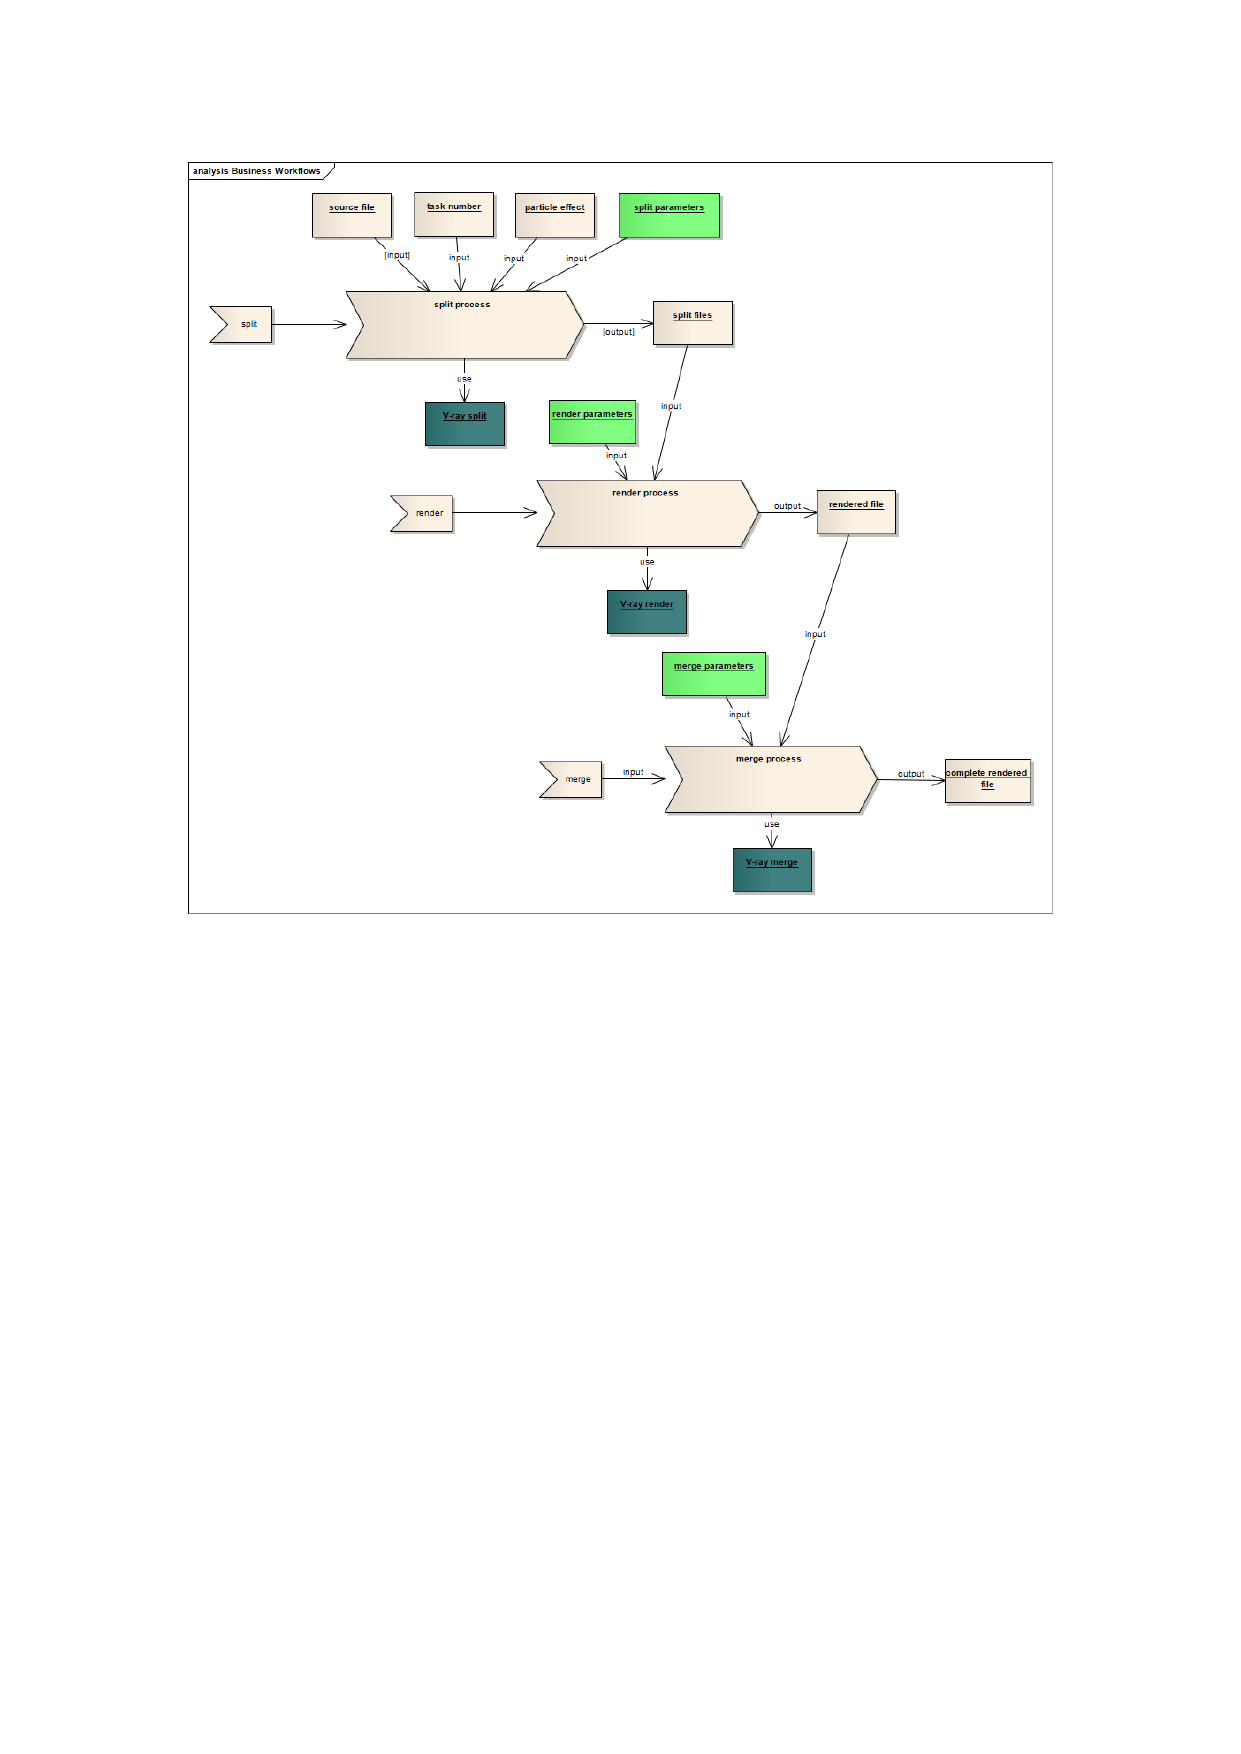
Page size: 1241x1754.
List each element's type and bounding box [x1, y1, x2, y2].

picture [187, 162, 1053, 914]
